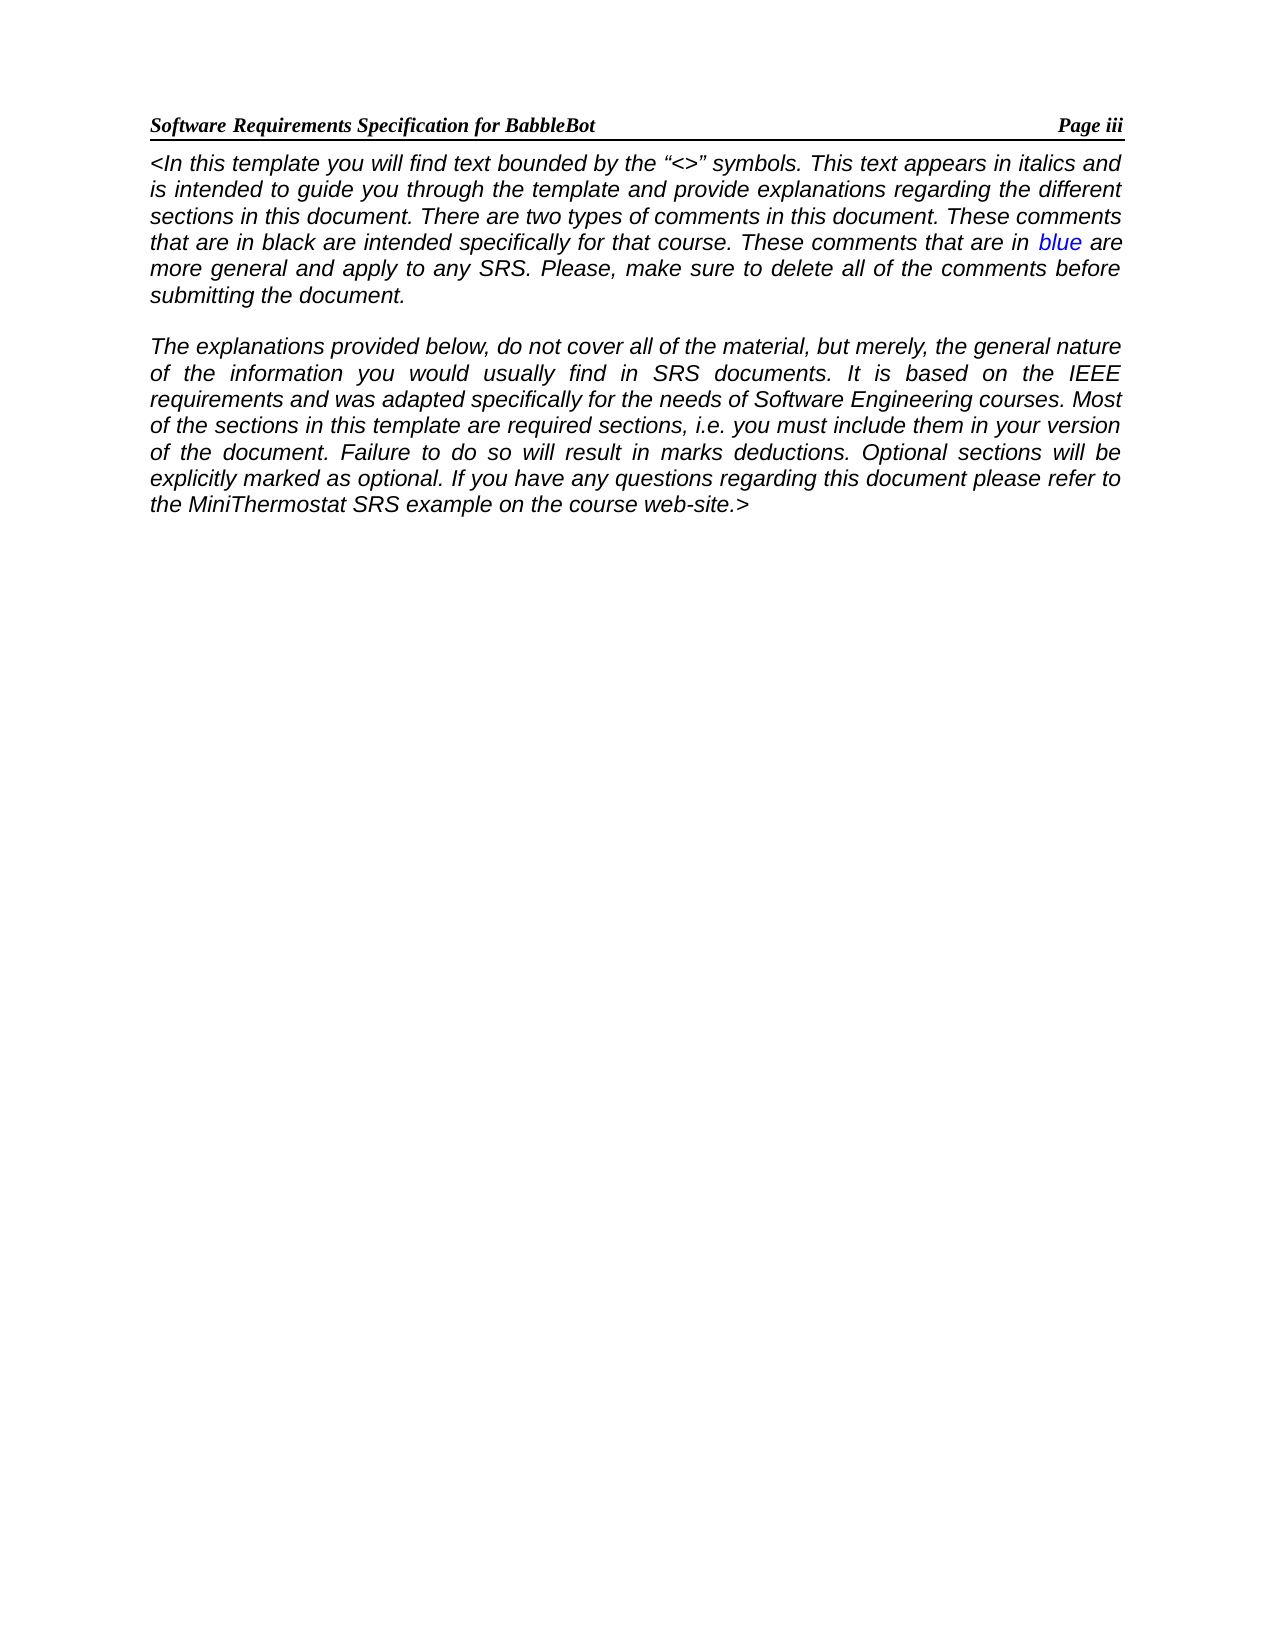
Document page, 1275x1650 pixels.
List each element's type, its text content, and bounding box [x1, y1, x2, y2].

subtitle The explanations provided below, do not cover all of the material, but merely, the general nature of the information you would usually find in SRS documents. It is based on the IEEE requirements and was adapted specifically for the needs of Software Engineering courses. Most of the sections in this template are required sections, i.e. you must include them in your version of the document. Failure to do so will result in marks deductions. Optional sections will be explicitly marked as optional. If you have any questions regarding this document please refer to the MiniThermostat SRS example on the course web-site.> [150, 333, 1125, 518]
subtitle <In this template you will find text bounded by the “<>” symbols. This text appears in italics and is intended to guide you through the template and provide explanations regarding the different sections in this document. There are two types of comments in this document. These comments that are in black are intended specifically for that course. These comments that are in blue are more general and apply to any SRS. Please, make sure to delete all of the comments before submitting the document. [150, 150, 1125, 308]
